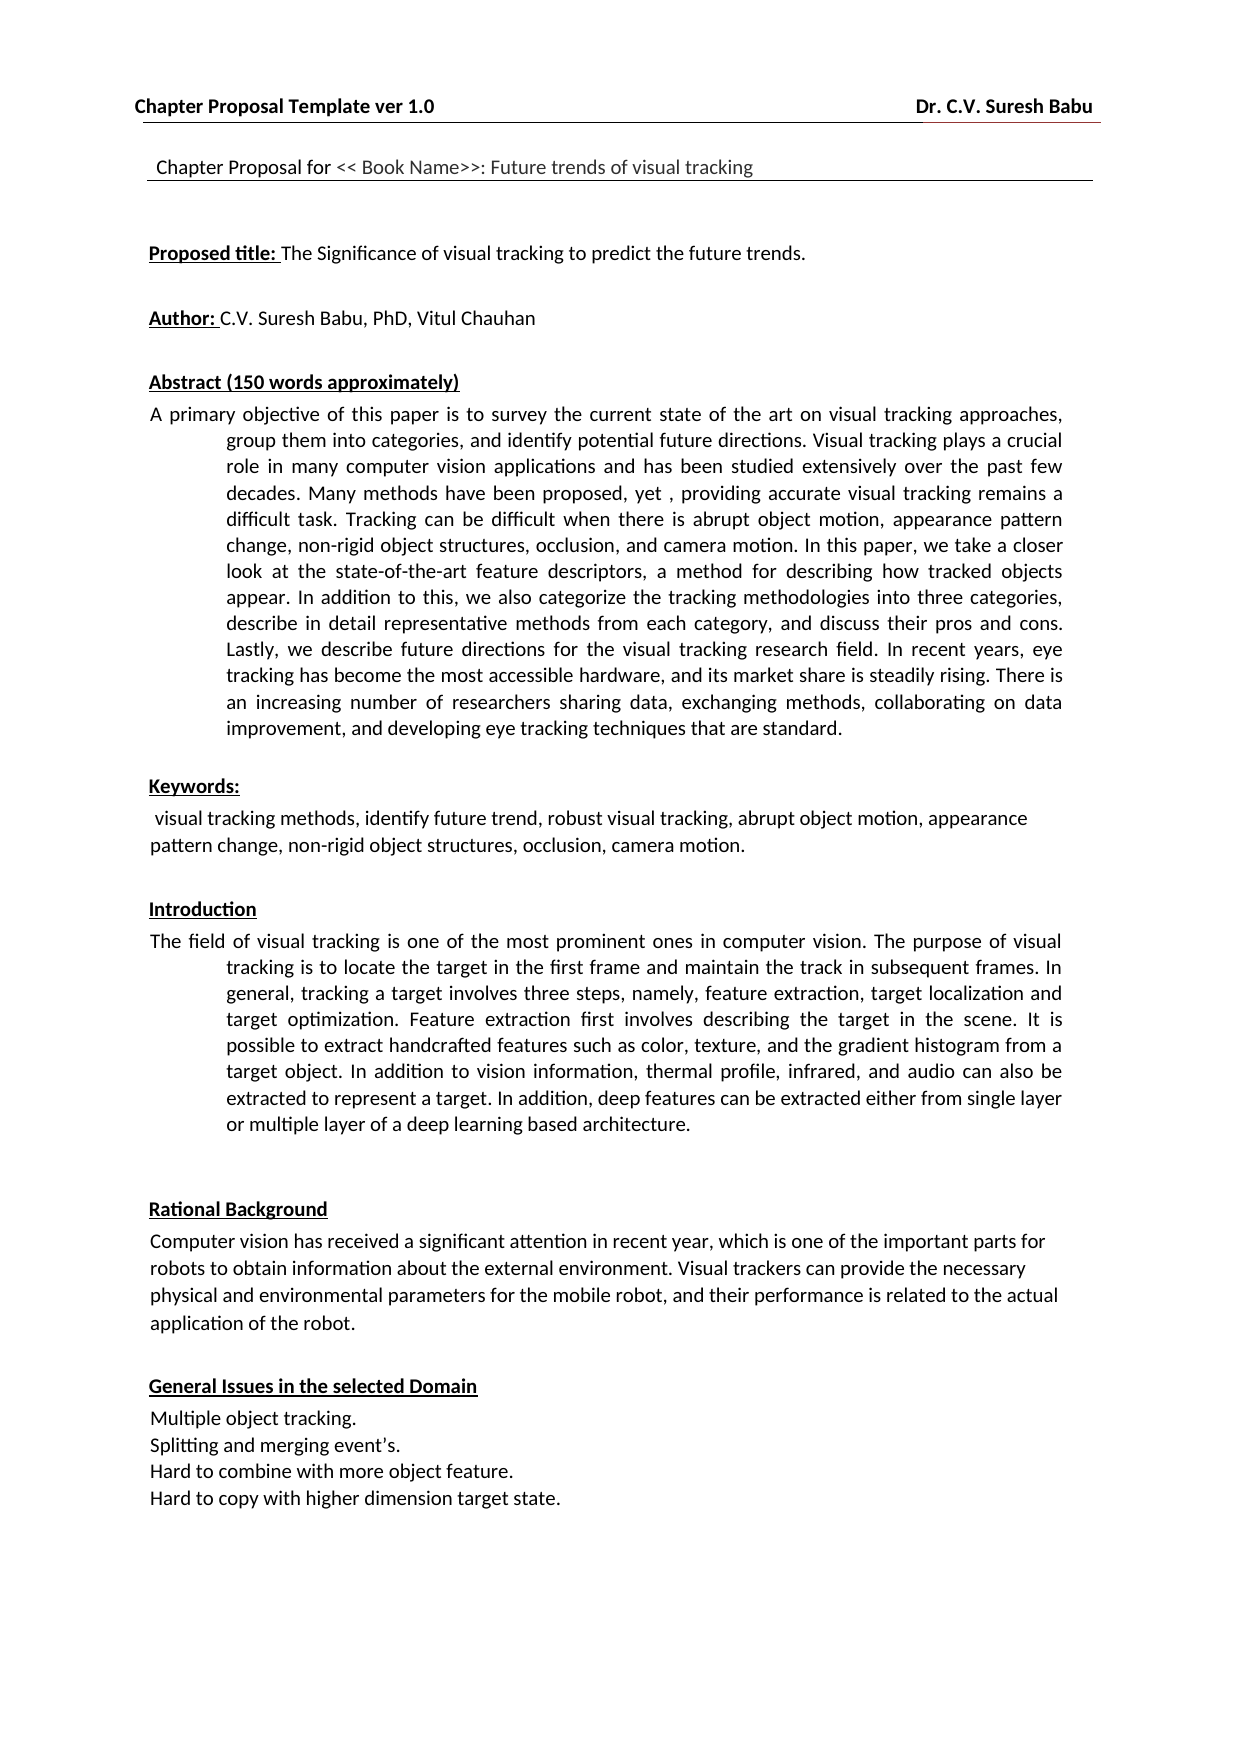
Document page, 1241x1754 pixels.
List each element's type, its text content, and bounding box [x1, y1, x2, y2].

text Splitting and merging event’s. [150, 1432, 1064, 1457]
subtitle Abstract (150 words approximately) [148, 369, 1064, 395]
text Author: C.V. Suresh Babu, PhD, Vitul Chauhan [148, 305, 1064, 331]
subtitle Introduction [148, 896, 1064, 922]
text visual tracking methods, identify future trend, robust visual tracking, abrupt object motion, appearance pattern change, non-rigid object structures, occlusion, camera motion. [150, 805, 1091, 858]
text A primary objective of this paper is to survey the current state of the art on visual tracking approaches, group them into categories, and identify potential future directions. Visual tracking plays a crucial role in many computer vision applications and has been studied extensively over the past few decades. Many methods have been proposed, yet , providing accurate visual tracking remains a difficult task. Tracking can be difficult when there is abrupt object motion, appearance pattern change, non-rigid object structures, occlusion, and camera motion. In this paper, we take a closer look at the state-of-the-art feature descriptors, a method for describing how tracked objects appear. In addition to this, we also categorize the tracking methodologies into three categories, describe in detail representative methods from each category, and discuss their pros and cons. Lastly, we describe future directions for the visual tracking research field. In recent years, eye tracking has become the most accessible hardware, and its market share is steadily rising. There is an increasing number of researchers sharing data, exchanging methods, collaborating on data improvement, and developing eye tracking techniques that are standard. [150, 401, 1064, 740]
text The field of visual tracking is one of the most prominent ones in computer vision. The purpose of visual tracking is to locate the target in the first frame and maintain the track in subsequent frames. In general, tracking a target involves three steps, namely, feature extraction, target localization and target optimization. Feature extraction first involves describing the target in the scene. It is possible to extract handcrafted features such as color, texture, and the gradient histogram from a target object. In addition to vision information, thermal profile, infrared, and audio can also be extracted to represent a target. In addition, deep features can be extracted either from single layer or multiple layer of a deep learning based architecture. [150, 928, 1064, 1136]
text Proposed title: The Significance of visual tracking to predict the future trends. [148, 240, 1064, 266]
text Computer vision has received a significant attention in recent year, which is one of the important parts for robots to obtain information about the external environment. Visual trackers can provide the necessary physical and environmental parameters for the mobile robot, and their performance is related to the actual application of the robot. [150, 1228, 1091, 1336]
subtitle Rational Background [148, 1196, 1064, 1221]
subtitle General Issues in the selected Domain [148, 1374, 1064, 1399]
text Keywords: [148, 773, 1091, 799]
text Multiple object tracking. [150, 1406, 1064, 1431]
text Hard to copy with higher dimension target state. [150, 1485, 1064, 1511]
text Chapter Proposal for << Book Name>>: Future trends of visual tracking [156, 154, 1091, 179]
text Hard to combine with more object feature. [150, 1459, 1064, 1484]
